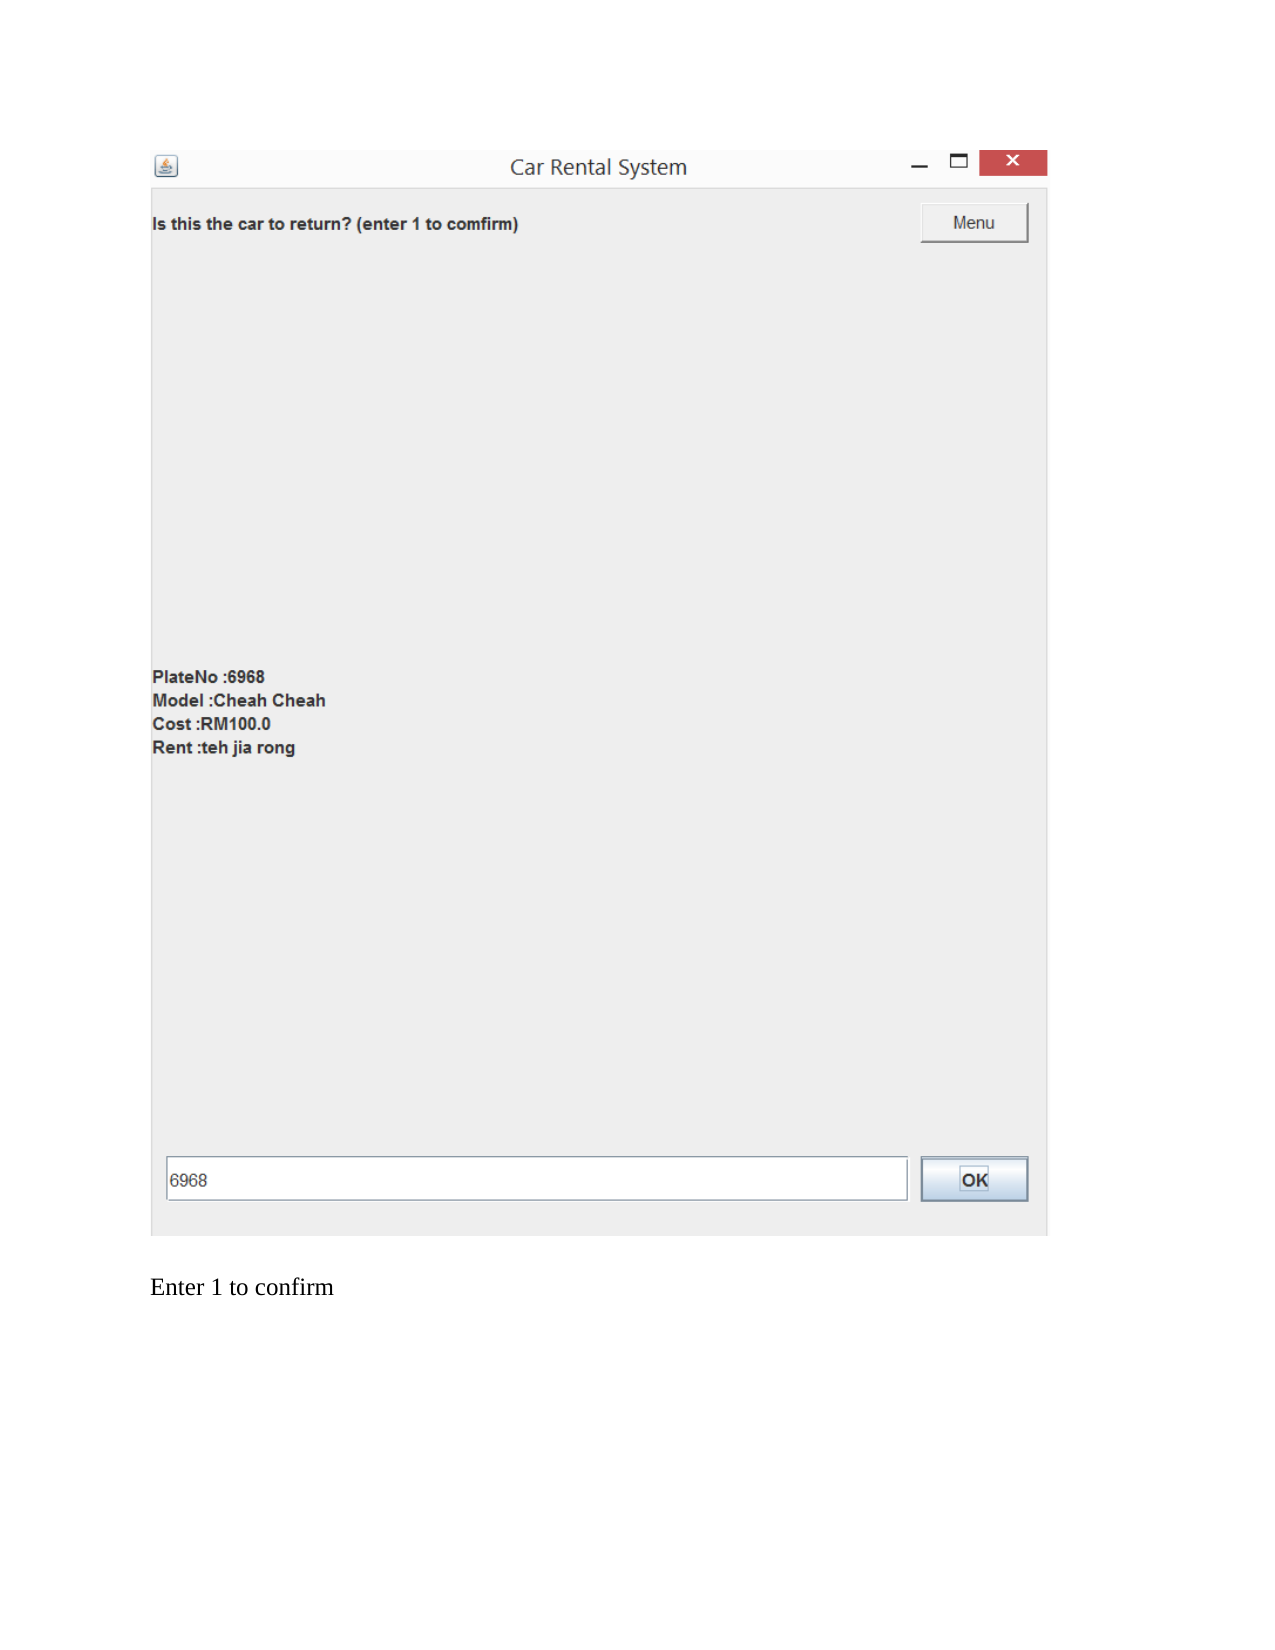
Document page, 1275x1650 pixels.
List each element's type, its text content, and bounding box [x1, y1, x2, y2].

text Enter 1 to confirm [150, 1272, 1125, 1301]
picture [150, 150, 1050, 1236]
